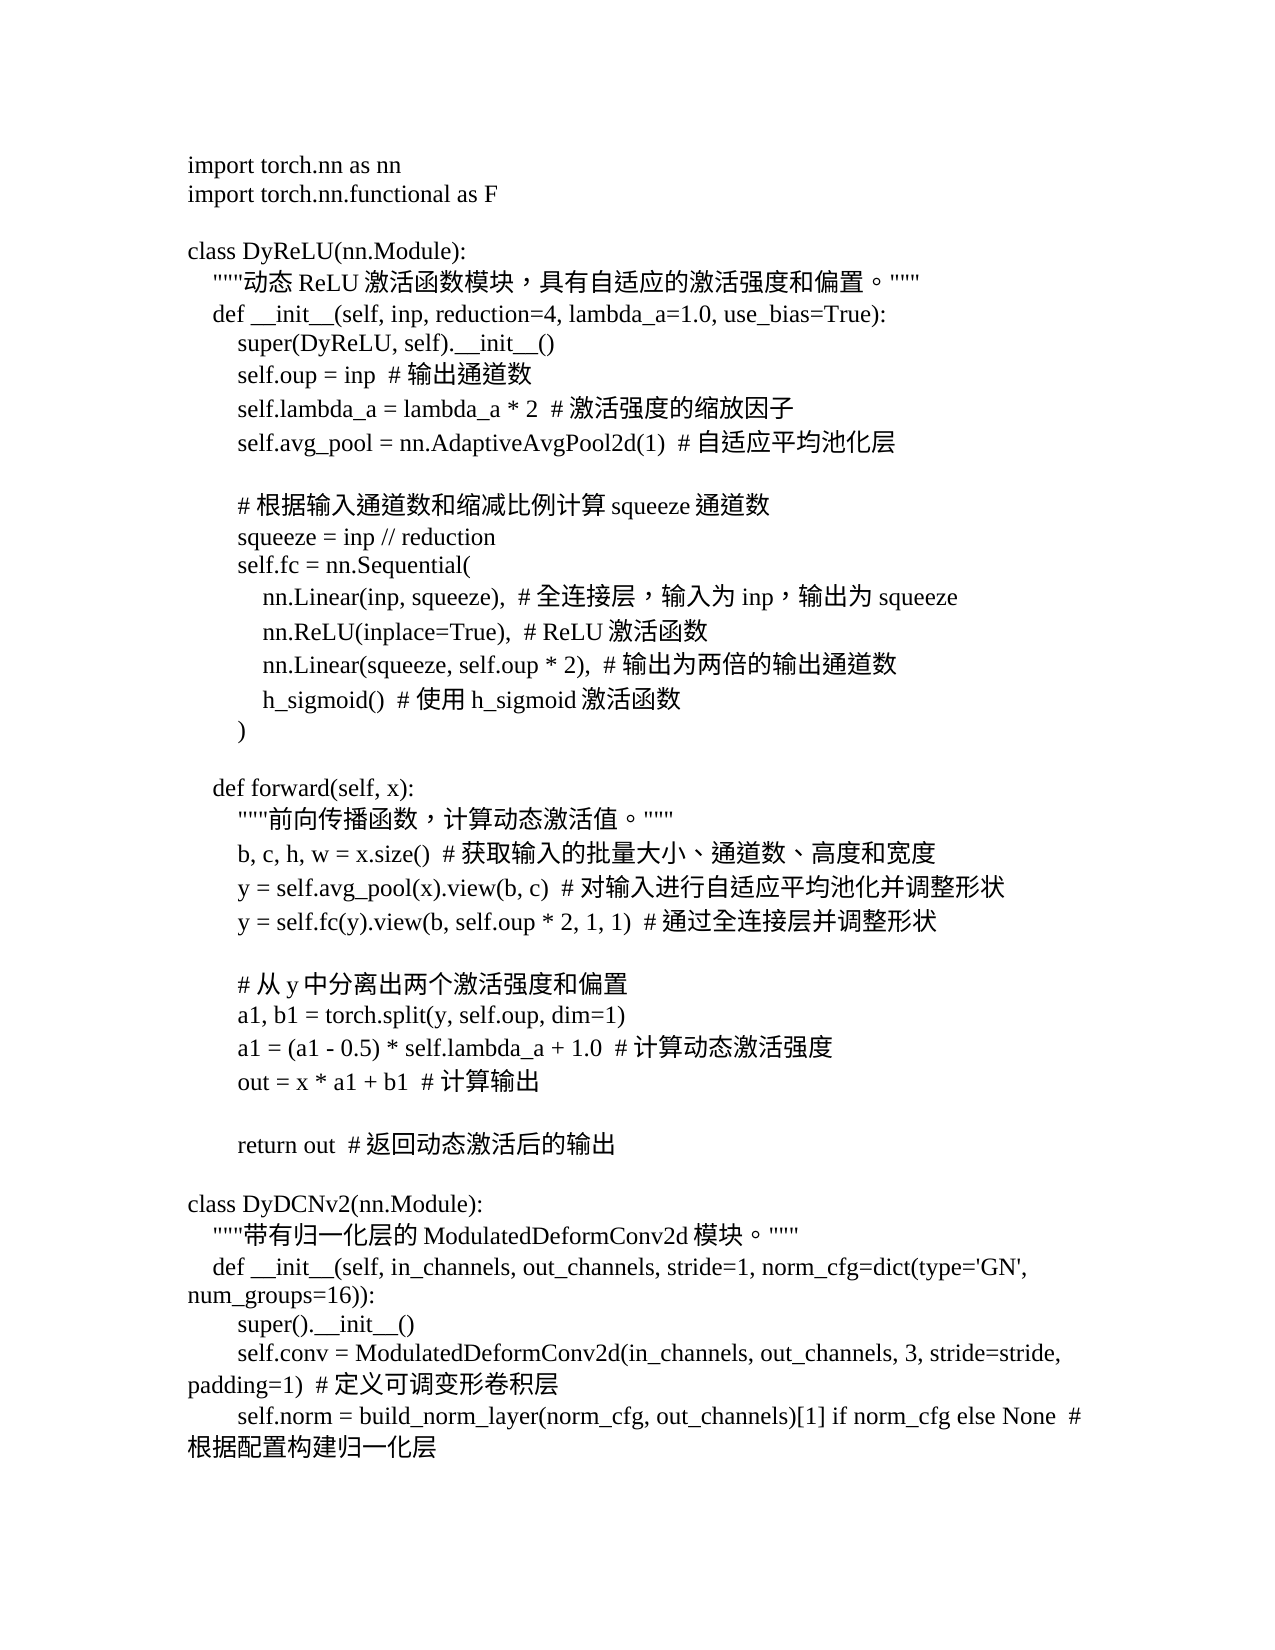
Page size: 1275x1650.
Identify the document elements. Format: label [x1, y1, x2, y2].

text [187, 150, 1087, 1492]
